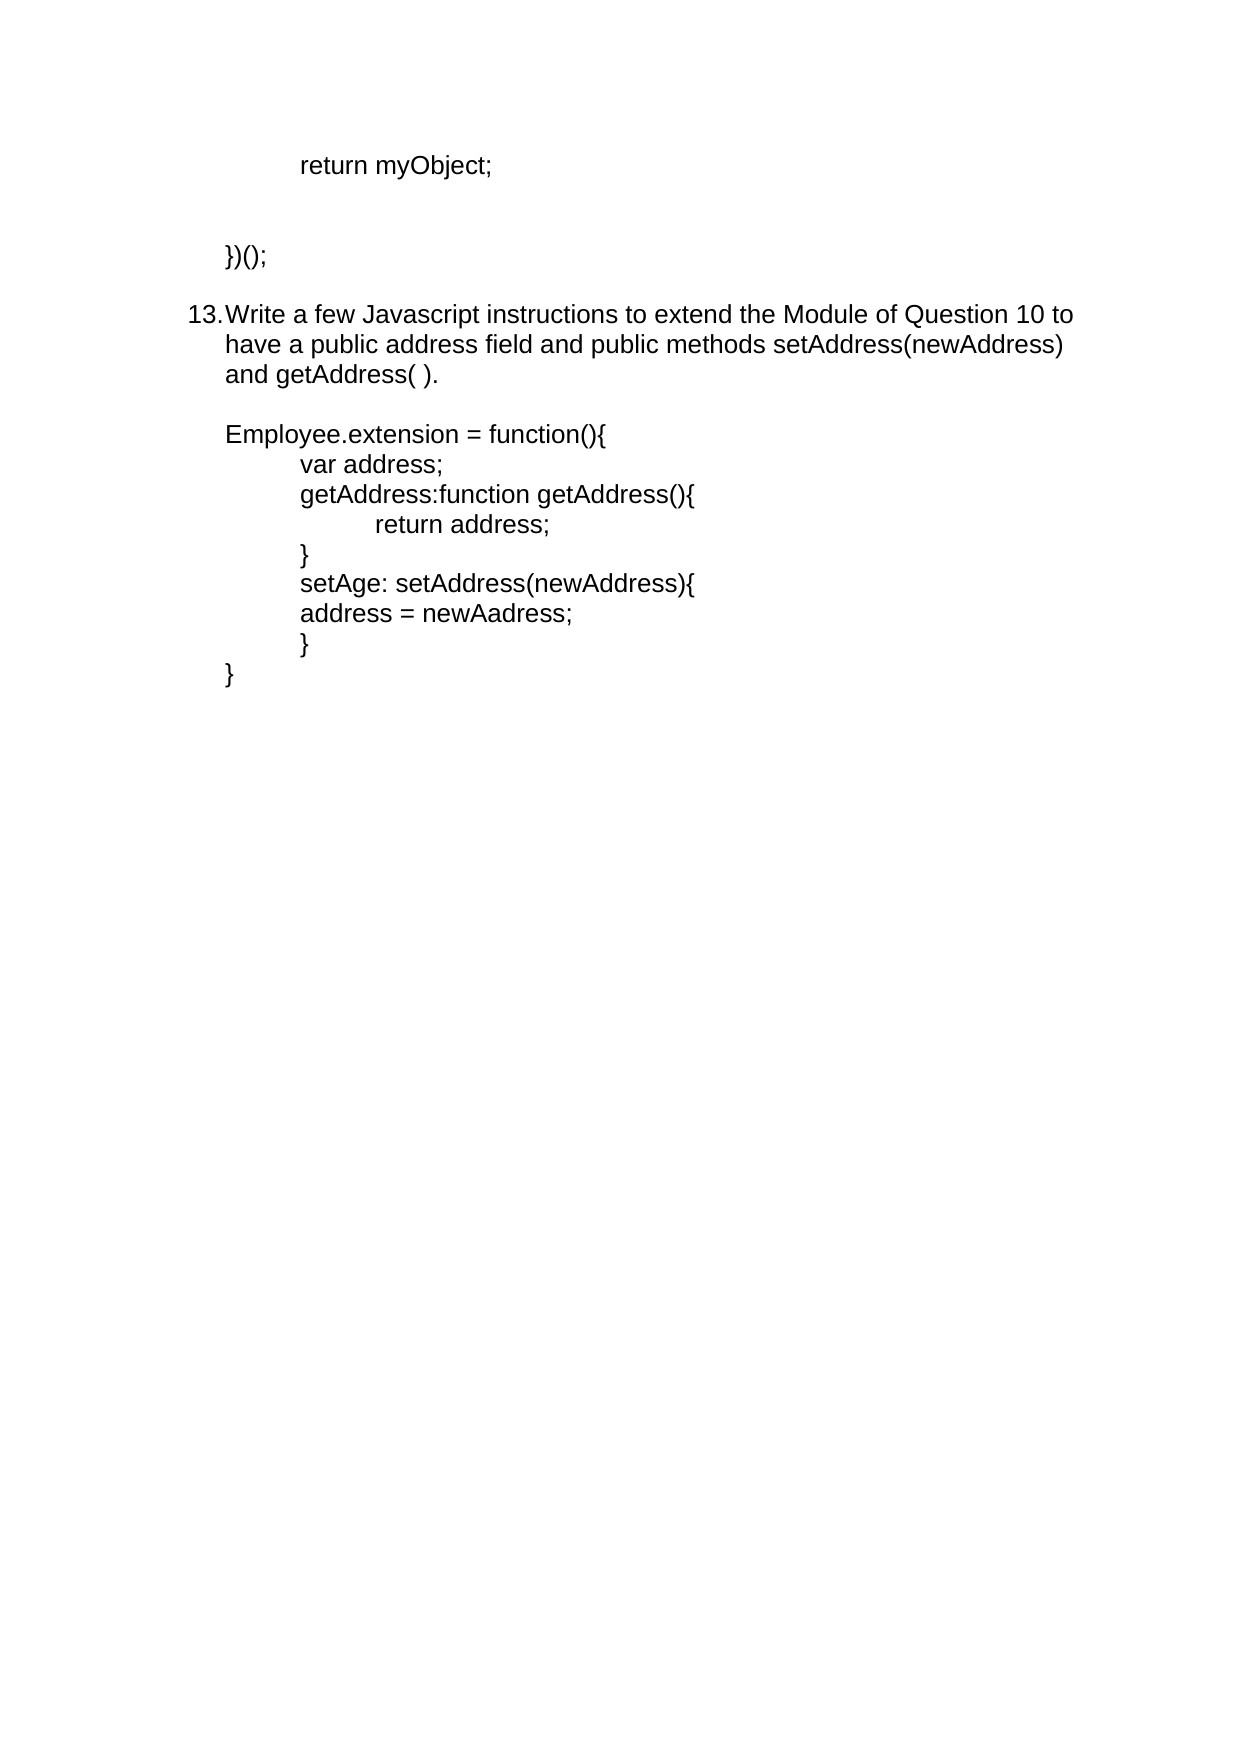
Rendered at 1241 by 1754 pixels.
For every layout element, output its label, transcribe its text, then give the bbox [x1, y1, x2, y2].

list } [225, 658, 1090, 688]
list Employee.extension = function(){ [225, 419, 1090, 449]
list return address; [225, 509, 1090, 539]
list Write a few Javascript instructions to extend the Module of Question 10 to have a public address field and public methods setAddress(newAddress) and getAddress( ). [187, 299, 1090, 389]
list setAge: setAddress(newAddress){ [225, 568, 1090, 598]
list })(); [225, 240, 1090, 269]
list getAddress:function getAddress(){ [225, 479, 1090, 509]
list address = newAadress; [225, 598, 1090, 628]
list var address; [225, 449, 1090, 479]
list return myObject; [225, 150, 1090, 180]
list } [225, 628, 1090, 658]
list } [225, 539, 1090, 568]
